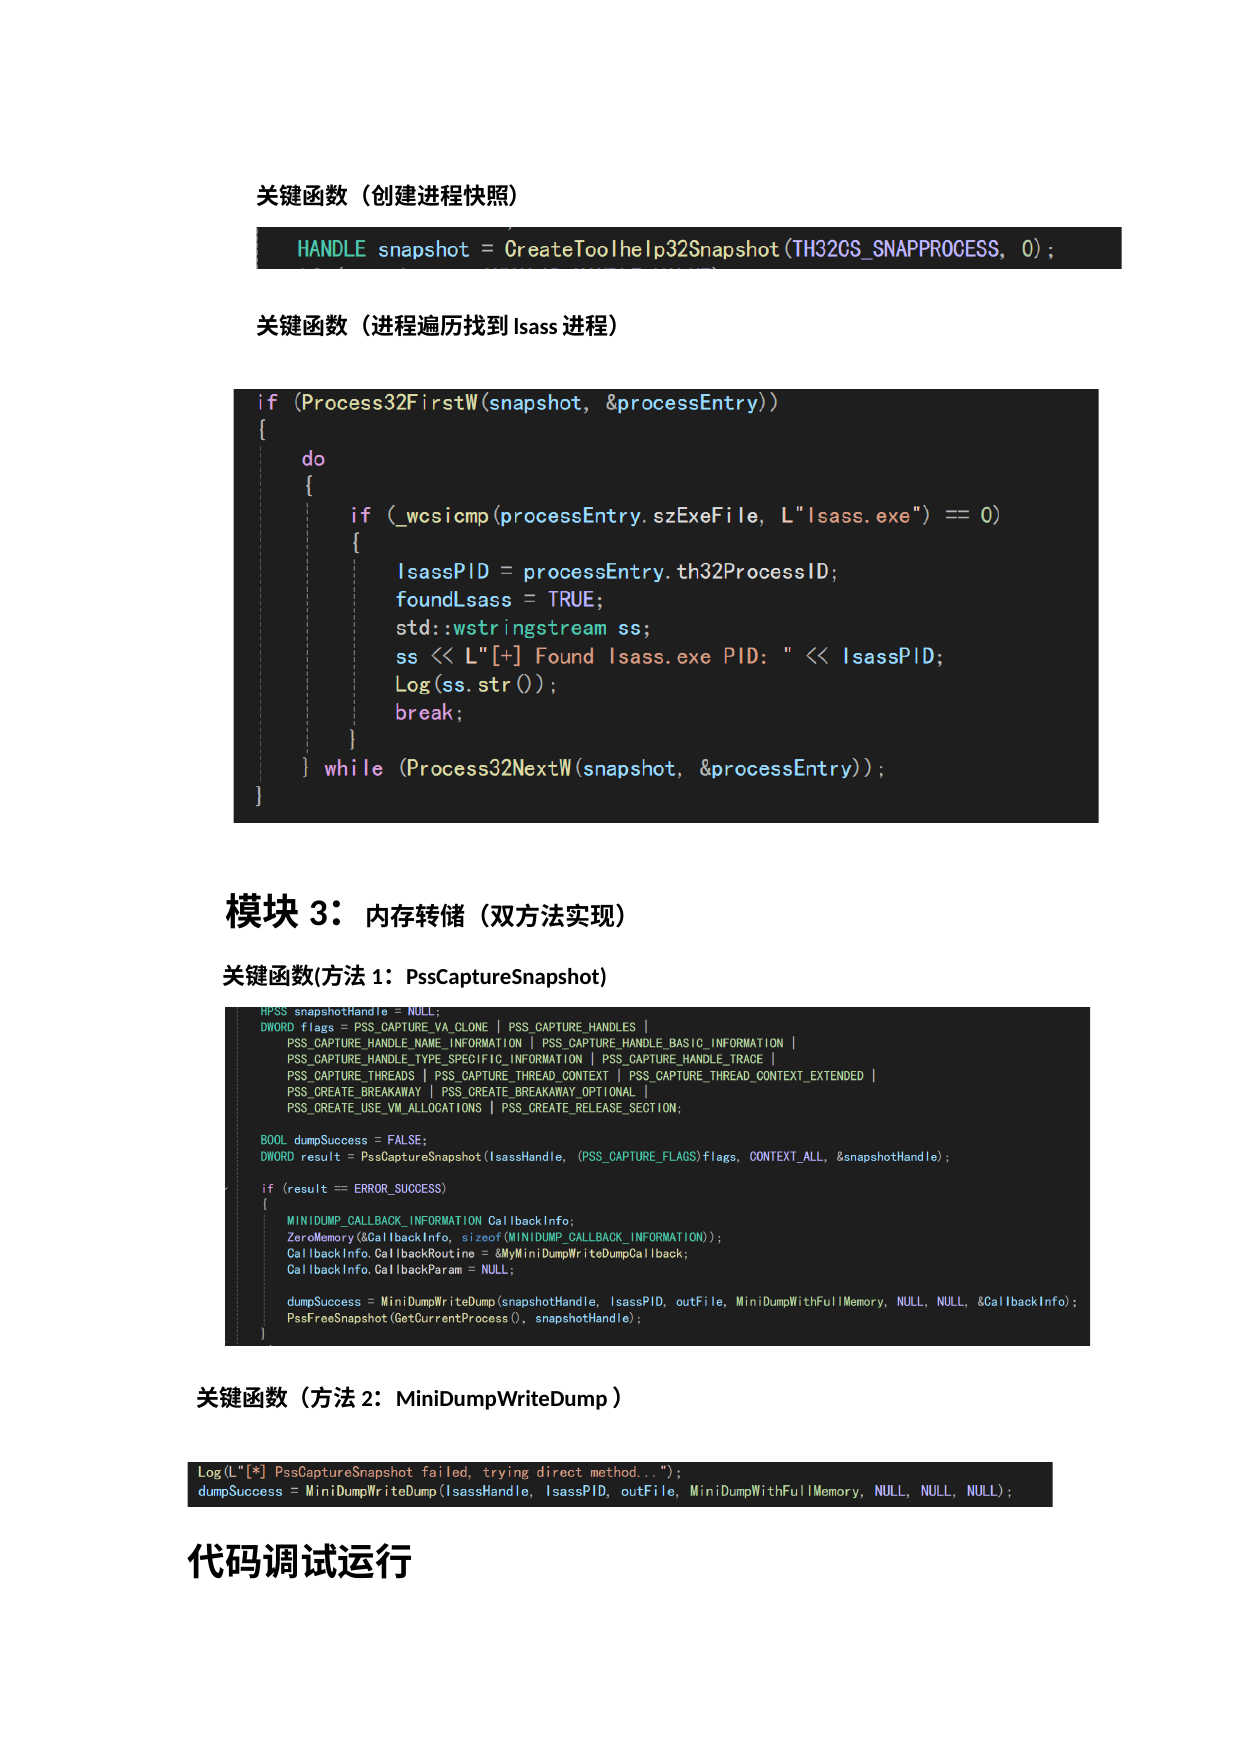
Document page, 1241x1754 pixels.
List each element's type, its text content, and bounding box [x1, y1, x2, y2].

text 关键函数（创建进程快照） [187, 162, 1053, 227]
picture [187, 1462, 1053, 1507]
picture [233, 389, 1099, 823]
text 关键函数(方法1：PssCaptureSnapshot) [187, 942, 1053, 1007]
text 关键函数（方法2：MiniDumpWriteDump ） [187, 1364, 1053, 1429]
text 关键函数（进程遍历找到lsass进程） [187, 292, 1053, 357]
text 代码调试运行 [187, 1527, 1053, 1592]
picture [225, 1007, 1091, 1346]
text 模块 3：内存转储（双方法实现） [187, 877, 1053, 942]
picture [256, 227, 1122, 269]
